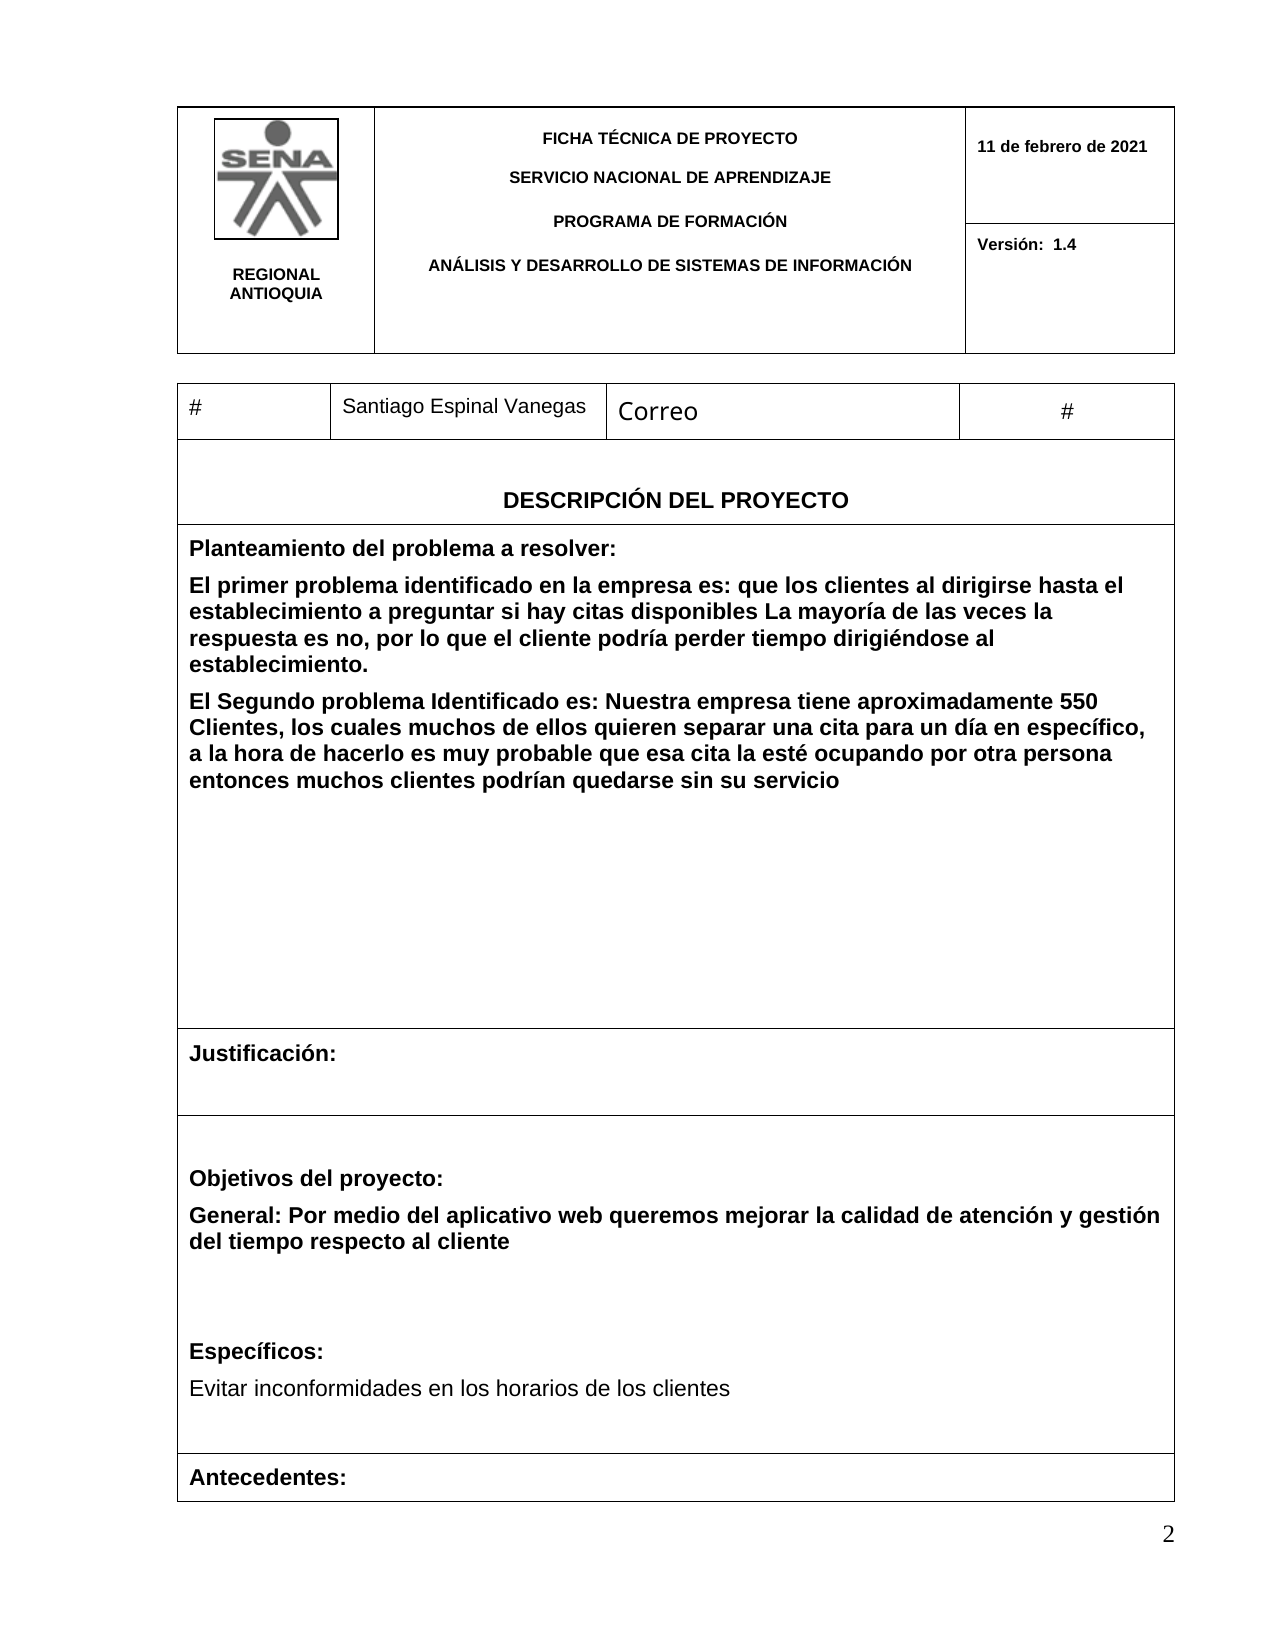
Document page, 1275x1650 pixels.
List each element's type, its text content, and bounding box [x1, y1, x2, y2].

picture [215, 120, 337, 238]
table_cell DESCRIPCIÓN DEL PROYECTO [178, 440, 1174, 523]
table_cell Objetivos del proyecto: General: Por medio del aplicativo web queremos mejorar la calidad de atención y gestión del tiempo respecto al cliente Específicos: Evitar inconformidades en los horarios de los clientes [178, 1116, 1174, 1453]
table_cell Correo [607, 384, 959, 438]
table_cell Justificación: [178, 1029, 1174, 1115]
table_cell Santiago Espinal Vanegas [331, 384, 606, 438]
table_cell # [178, 384, 330, 438]
table_cell Antecedentes: [178, 1454, 1174, 1501]
table_cell # [960, 384, 1174, 438]
table_cell Planteamiento del problema a resolver: El primer problema identificado en la empresa es: que los clientes al dirigirse hasta el establecimiento a preguntar si hay citas disponibles La mayoría de las veces la respuesta es no, por lo que el cliente podría perder tiempo dirigiéndose al establecimiento. El Segundo problema Identificado es: Nuestra empresa tiene aproximadamente 550 Clientes, los cuales muchos de ellos quieren separar una cita para un día en específico, a la hora de hacerlo es muy probable que esa cita la esté ocupando por otra persona entonces muchos clientes podrían quedarse sin su servicio [178, 525, 1174, 1028]
